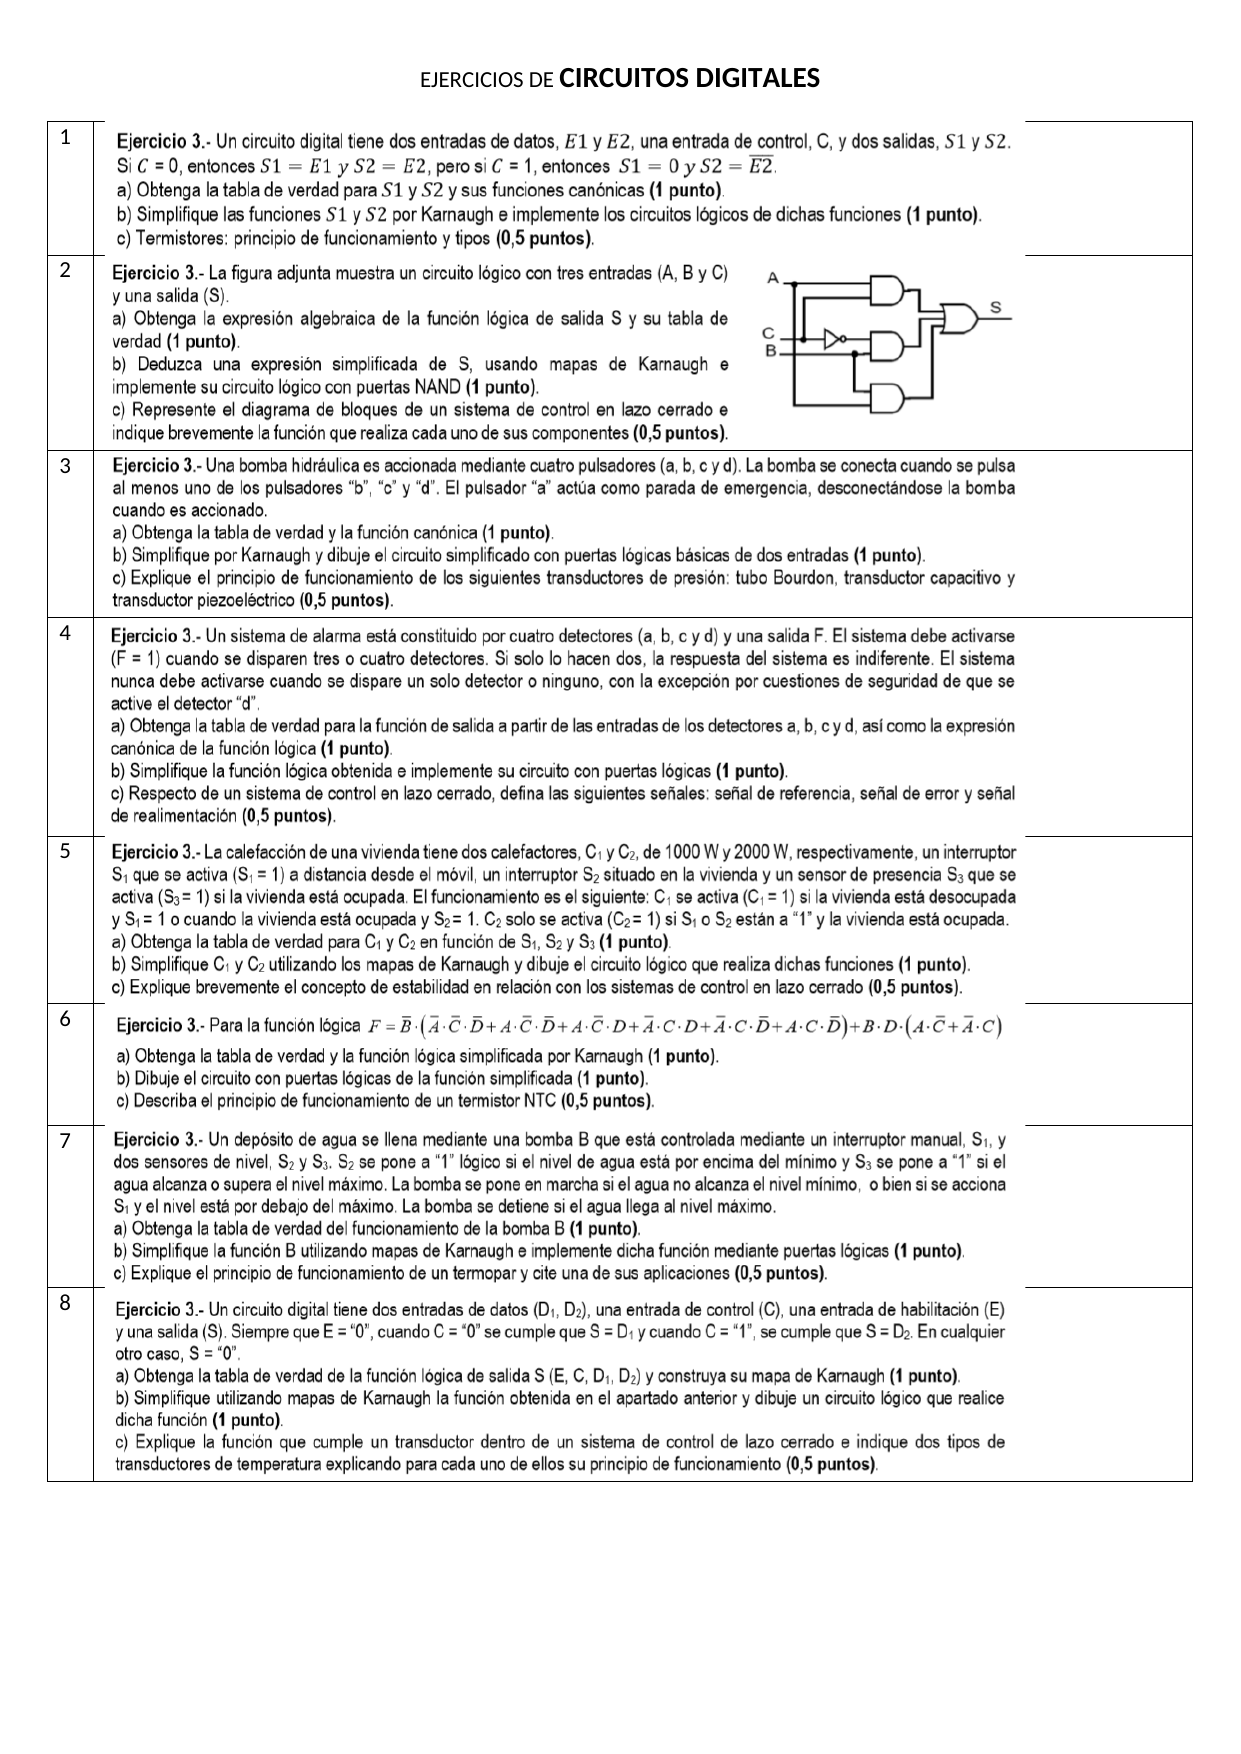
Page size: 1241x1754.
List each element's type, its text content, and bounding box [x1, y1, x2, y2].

table_cell 5 [48, 837, 93, 1003]
table_cell [1026, 1126, 1192, 1287]
table_cell [94, 451, 104, 617]
table_cell [1026, 618, 1192, 836]
table_cell [1026, 837, 1192, 1003]
table_cell 8 [48, 1288, 93, 1481]
table_cell 3 [48, 451, 93, 617]
table_cell [1026, 1288, 1192, 1481]
table_cell [1026, 256, 1192, 450]
table_cell 6 [48, 1004, 93, 1125]
table_header [1026, 122, 1192, 254]
table_cell 7 [48, 1126, 93, 1287]
table_cell [94, 837, 104, 1003]
table_cell [94, 256, 104, 450]
table_cell 4 [48, 618, 93, 836]
picture [104, 618, 1026, 1481]
picture [104, 121, 1026, 450]
picture [104, 451, 1026, 617]
table_cell [1026, 451, 1192, 617]
table_cell [1026, 1004, 1192, 1125]
table_header [94, 122, 104, 254]
table_cell 2 [48, 256, 93, 450]
table_header 1 [48, 122, 93, 254]
table_cell [94, 1004, 104, 1125]
table_cell [94, 618, 104, 836]
table_cell [94, 1288, 104, 1481]
text EJERCICIOS DE CIRCUITOS DIGITALES [59, 59, 1181, 95]
table_cell [94, 1126, 104, 1287]
